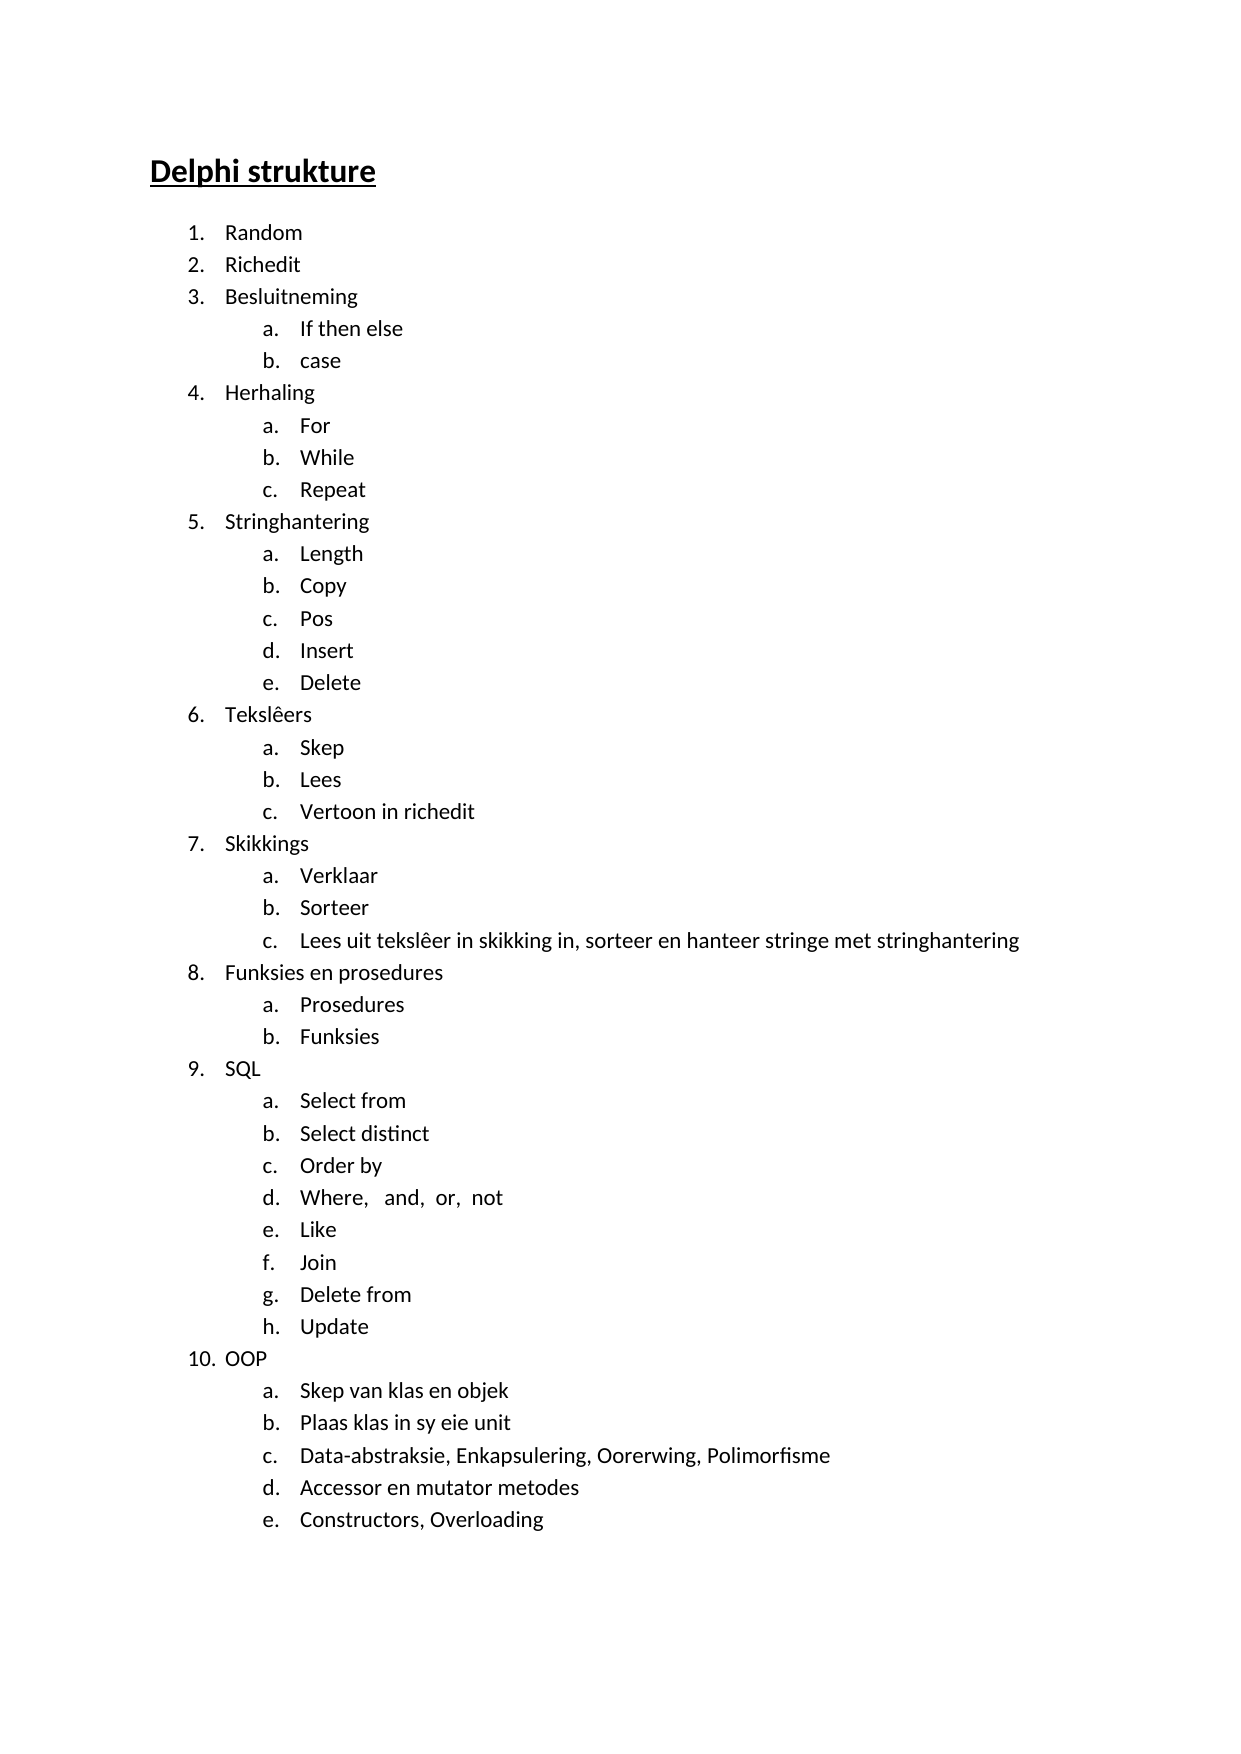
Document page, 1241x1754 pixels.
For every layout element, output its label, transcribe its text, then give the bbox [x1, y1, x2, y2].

list Accessor en mutator metodes [262, 1473, 1090, 1501]
list Skep [262, 733, 1090, 761]
list Plaas klas in sy eie unit [262, 1408, 1090, 1437]
text Delphi strukture [150, 150, 1090, 191]
list Vertoon in richedit [262, 797, 1090, 825]
list Select distinct [262, 1119, 1090, 1147]
list Sorteer [262, 893, 1090, 922]
list Order by [262, 1151, 1090, 1179]
list If then else [262, 314, 1090, 342]
list Tekslêers [187, 700, 1090, 728]
list case [262, 346, 1090, 374]
list Lees uit tekslêer in skikking in, sorteer en hanteer stringe met stringhantering [262, 926, 1090, 954]
list Data-abstraksie, Enkapsulering, Oorerwing, Polimorfisme [262, 1441, 1090, 1469]
list Lees [262, 765, 1090, 793]
list Where, and, or, not [262, 1183, 1090, 1211]
list SQL [187, 1054, 1090, 1082]
list Join [262, 1248, 1090, 1276]
list Pos [262, 604, 1090, 632]
list Repeat [262, 475, 1090, 503]
list Constructors, Overloading [262, 1505, 1090, 1533]
list For [262, 411, 1090, 439]
list Insert [262, 636, 1090, 664]
list OOP [187, 1344, 1090, 1372]
list Richedit [187, 250, 1090, 278]
list Length [262, 539, 1090, 567]
list Skikkings [187, 829, 1090, 857]
list Funksies en prosedures [187, 958, 1090, 986]
list Verklaar [262, 861, 1090, 889]
list Herhaling [187, 378, 1090, 407]
list Like [262, 1215, 1090, 1243]
list Prosedures [262, 990, 1090, 1018]
list Besluitneming [187, 282, 1090, 310]
list Skep van klas en objek [262, 1376, 1090, 1404]
list Delete from [262, 1280, 1090, 1308]
list Select from [262, 1087, 1090, 1115]
list Random [187, 218, 1090, 246]
list Stringhantering [187, 507, 1090, 535]
list While [262, 443, 1090, 471]
list Delete [262, 668, 1090, 696]
list Funksies [262, 1022, 1090, 1050]
list Copy [262, 572, 1090, 600]
list Update [262, 1312, 1090, 1340]
